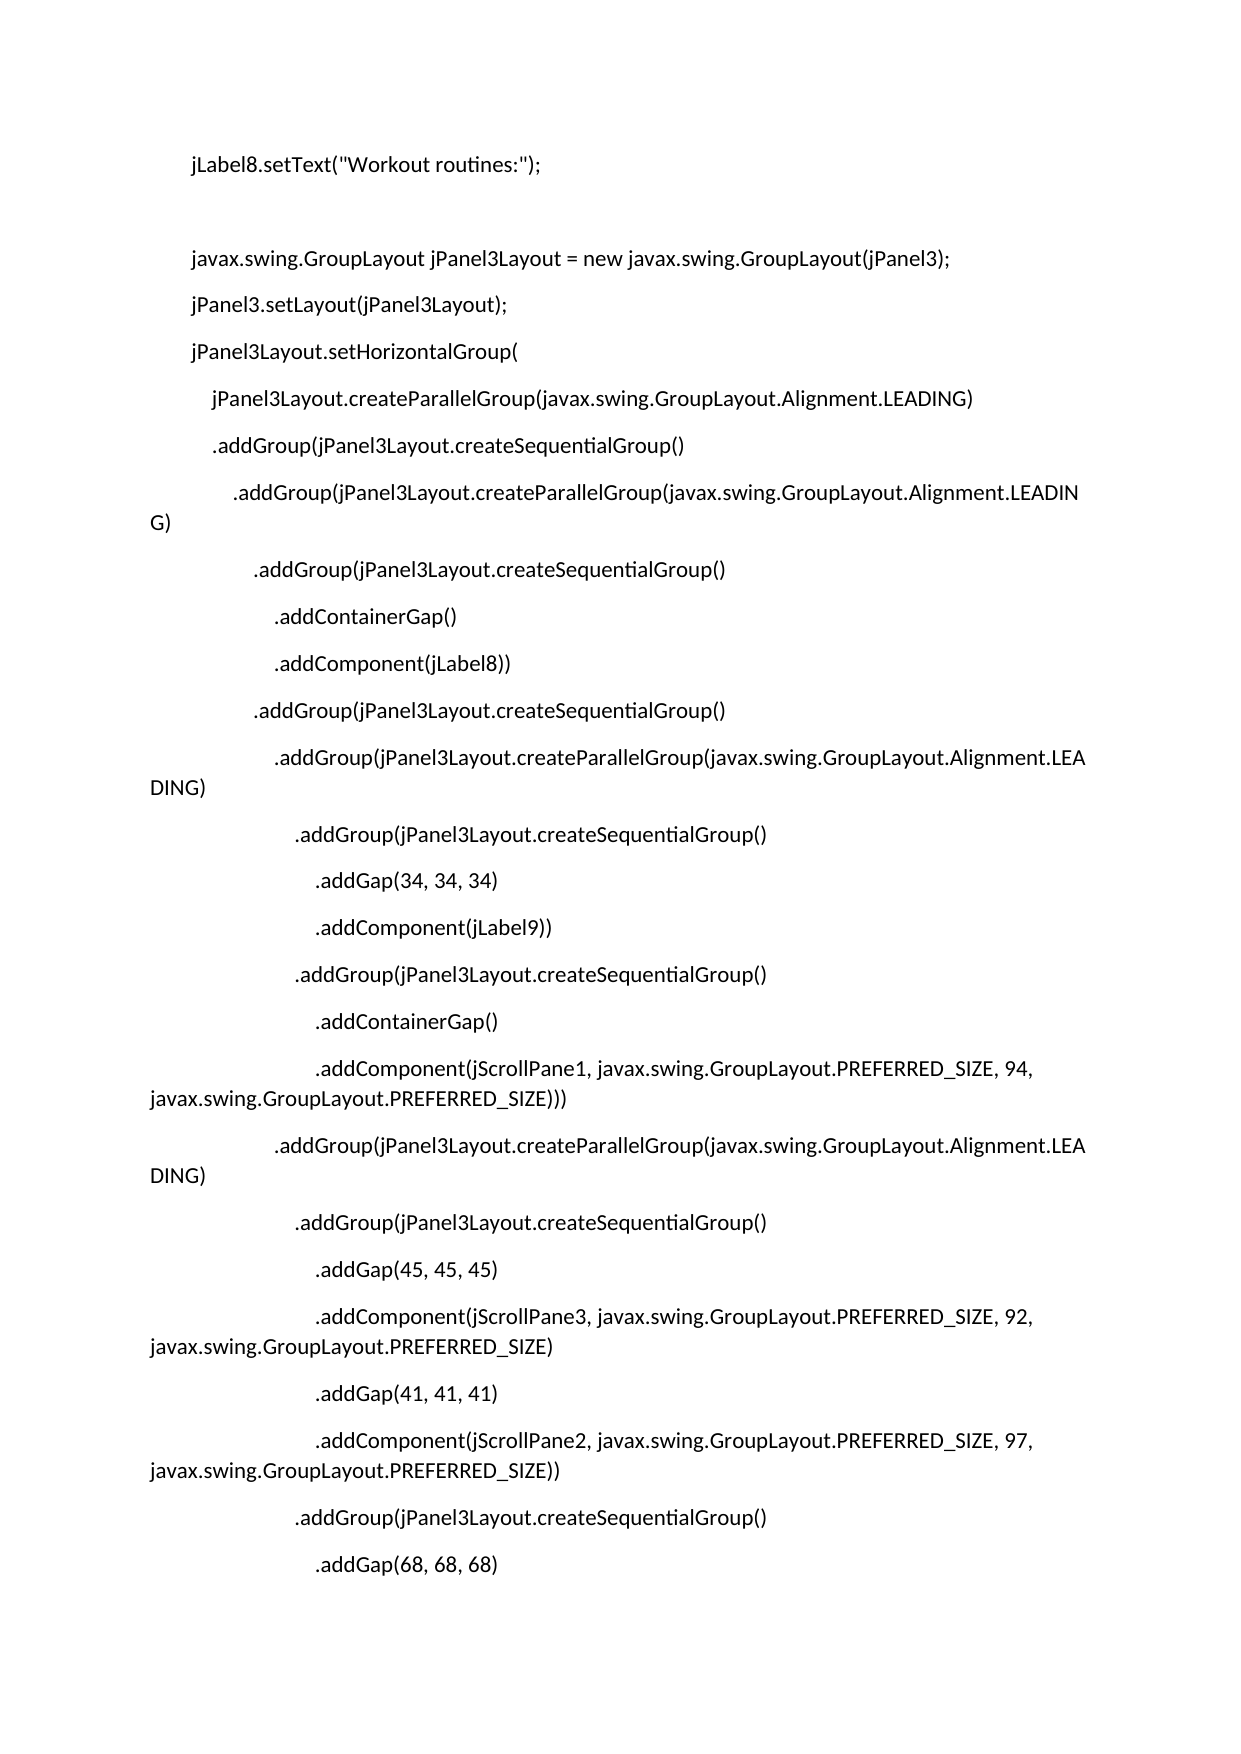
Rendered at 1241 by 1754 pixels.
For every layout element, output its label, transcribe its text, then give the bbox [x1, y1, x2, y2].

text javax.swing.GroupLayout jPanel3Layout = new javax.swing.GroupLayout(jPanel3); [150, 244, 1090, 272]
text .addGroup(jPanel3Layout.createSequentialGroup() [150, 431, 1090, 459]
text .addGroup(jPanel3Layout.createParallelGroup(javax.swing.GroupLayout.Alignment.LEADING) [150, 1131, 1090, 1189]
text .addGroup(jPanel3Layout.createParallelGroup(javax.swing.GroupLayout.Alignment.LEADING) [150, 743, 1090, 801]
text .addGap(34, 34, 34) [150, 867, 1090, 895]
text .addGap(68, 68, 68) [150, 1550, 1090, 1578]
text .addContainerGap() [150, 602, 1090, 630]
text .addContainerGap() [150, 1007, 1090, 1035]
text .addComponent(jLabel8)) [150, 649, 1090, 677]
text .addGap(41, 41, 41) [150, 1379, 1090, 1407]
text .addGroup(jPanel3Layout.createSequentialGroup() [150, 696, 1090, 724]
text .addComponent(jScrollPane3, javax.swing.GroupLayout.PREFERRED_SIZE, 92, javax.swing.GroupLayout.PREFERRED_SIZE) [150, 1302, 1090, 1360]
text .addGroup(jPanel3Layout.createSequentialGroup() [150, 1503, 1090, 1531]
text .addComponent(jScrollPane2, javax.swing.GroupLayout.PREFERRED_SIZE, 97, javax.swing.GroupLayout.PREFERRED_SIZE)) [150, 1426, 1090, 1484]
text .addGap(45, 45, 45) [150, 1255, 1090, 1283]
text .addComponent(jLabel9)) [150, 913, 1090, 942]
text .addGroup(jPanel3Layout.createSequentialGroup() [150, 960, 1090, 988]
text jPanel3Layout.setHorizontalGroup( [150, 337, 1090, 366]
text jPanel3.setLayout(jPanel3Layout); [150, 291, 1090, 319]
text jPanel3Layout.createParallelGroup(javax.swing.GroupLayout.Alignment.LEADING) [150, 384, 1090, 412]
text jLabel8.setText("Workout routines:"); [150, 150, 1090, 178]
text .addComponent(jScrollPane1, javax.swing.GroupLayout.PREFERRED_SIZE, 94, javax.swing.GroupLayout.PREFERRED_SIZE))) [150, 1054, 1090, 1112]
text .addGroup(jPanel3Layout.createSequentialGroup() [150, 555, 1090, 583]
text .addGroup(jPanel3Layout.createSequentialGroup() [150, 1208, 1090, 1236]
text .addGroup(jPanel3Layout.createParallelGroup(javax.swing.GroupLayout.Alignment.LEADING) [150, 478, 1090, 536]
text .addGroup(jPanel3Layout.createSequentialGroup() [150, 820, 1090, 848]
